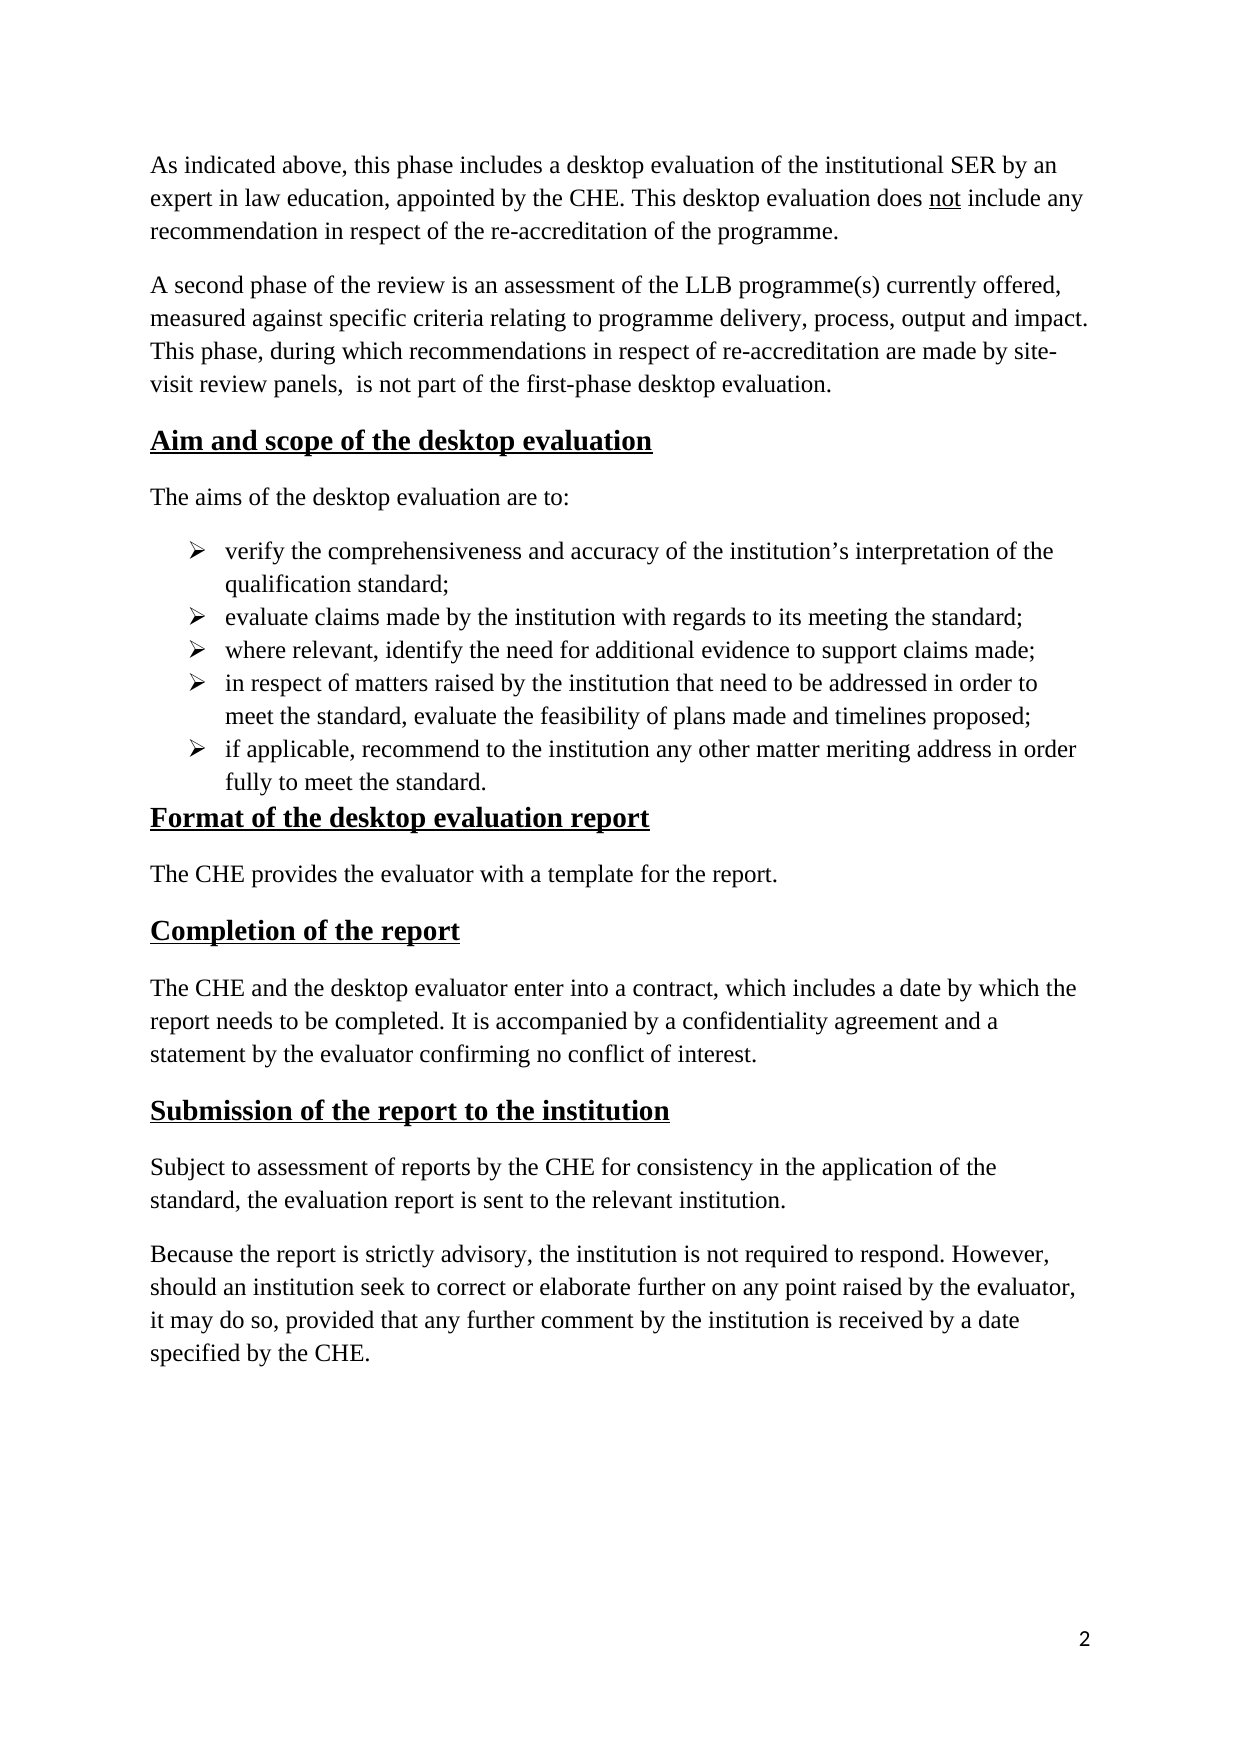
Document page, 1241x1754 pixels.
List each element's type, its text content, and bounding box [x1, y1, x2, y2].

text Format of the desktop evaluation report [150, 800, 1090, 834]
text As indicated above, this phase includes a desktop evaluation of the institutional SER by an expert in law education, appointed by the CHE. This desktop evaluation does not include any recommendation in respect of the re-accreditation of the programme. [150, 150, 1090, 245]
list if applicable, recommend to the institution any other matter meriting address in order fully to meet the standard. [187, 734, 1090, 796]
text The CHE and the desktop evaluator enter into a contract, which includes a date by which the report needs to be completed. It is accompanied by a confidentiality agreement and a statement by the evaluator confirming no conflict of interest. [150, 973, 1090, 1068]
text Subject to assessment of reports by the CHE for consistency in the application of the standard, the evaluation report is sent to the relevant institution. [150, 1152, 1090, 1214]
list evaluate claims made by the institution with regards to its meeting the standard; [187, 602, 1090, 631]
text The CHE provides the evaluator with a template for the report. [150, 859, 1090, 888]
list verify the comprehensiveness and accuracy of the institution’s interpretation of the qualification standard; [187, 536, 1090, 598]
text The aims of the desktop evaluation are to: [150, 482, 1090, 511]
list where relevant, identify the need for additional evidence to support claims made; [187, 635, 1090, 664]
text A second phase of the review is an assessment of the LLB programme(s) currently offered, measured against specific criteria relating to programme delivery, process, output and impact. This phase, during which recommendations in respect of re-accreditation are made by site-visit review panels, is not part of the first-phase desktop evaluation. [150, 270, 1090, 398]
text Aim and scope of the desktop evaluation [150, 423, 1090, 456]
text Completion of the report [150, 913, 1090, 947]
text Because the report is strictly advisory, the institution is not required to respond. However, should an institution seek to correct or elaborate further on any point raised by the evaluator, it may do so, provided that any further comment by the institution is received by a date specified by the CHE. [150, 1239, 1090, 1367]
list in respect of matters raised by the institution that need to be addressed in order to meet the standard, evaluate the feasibility of plans made and timelines proposed; [187, 668, 1090, 730]
text Submission of the report to the institution [150, 1093, 1090, 1126]
